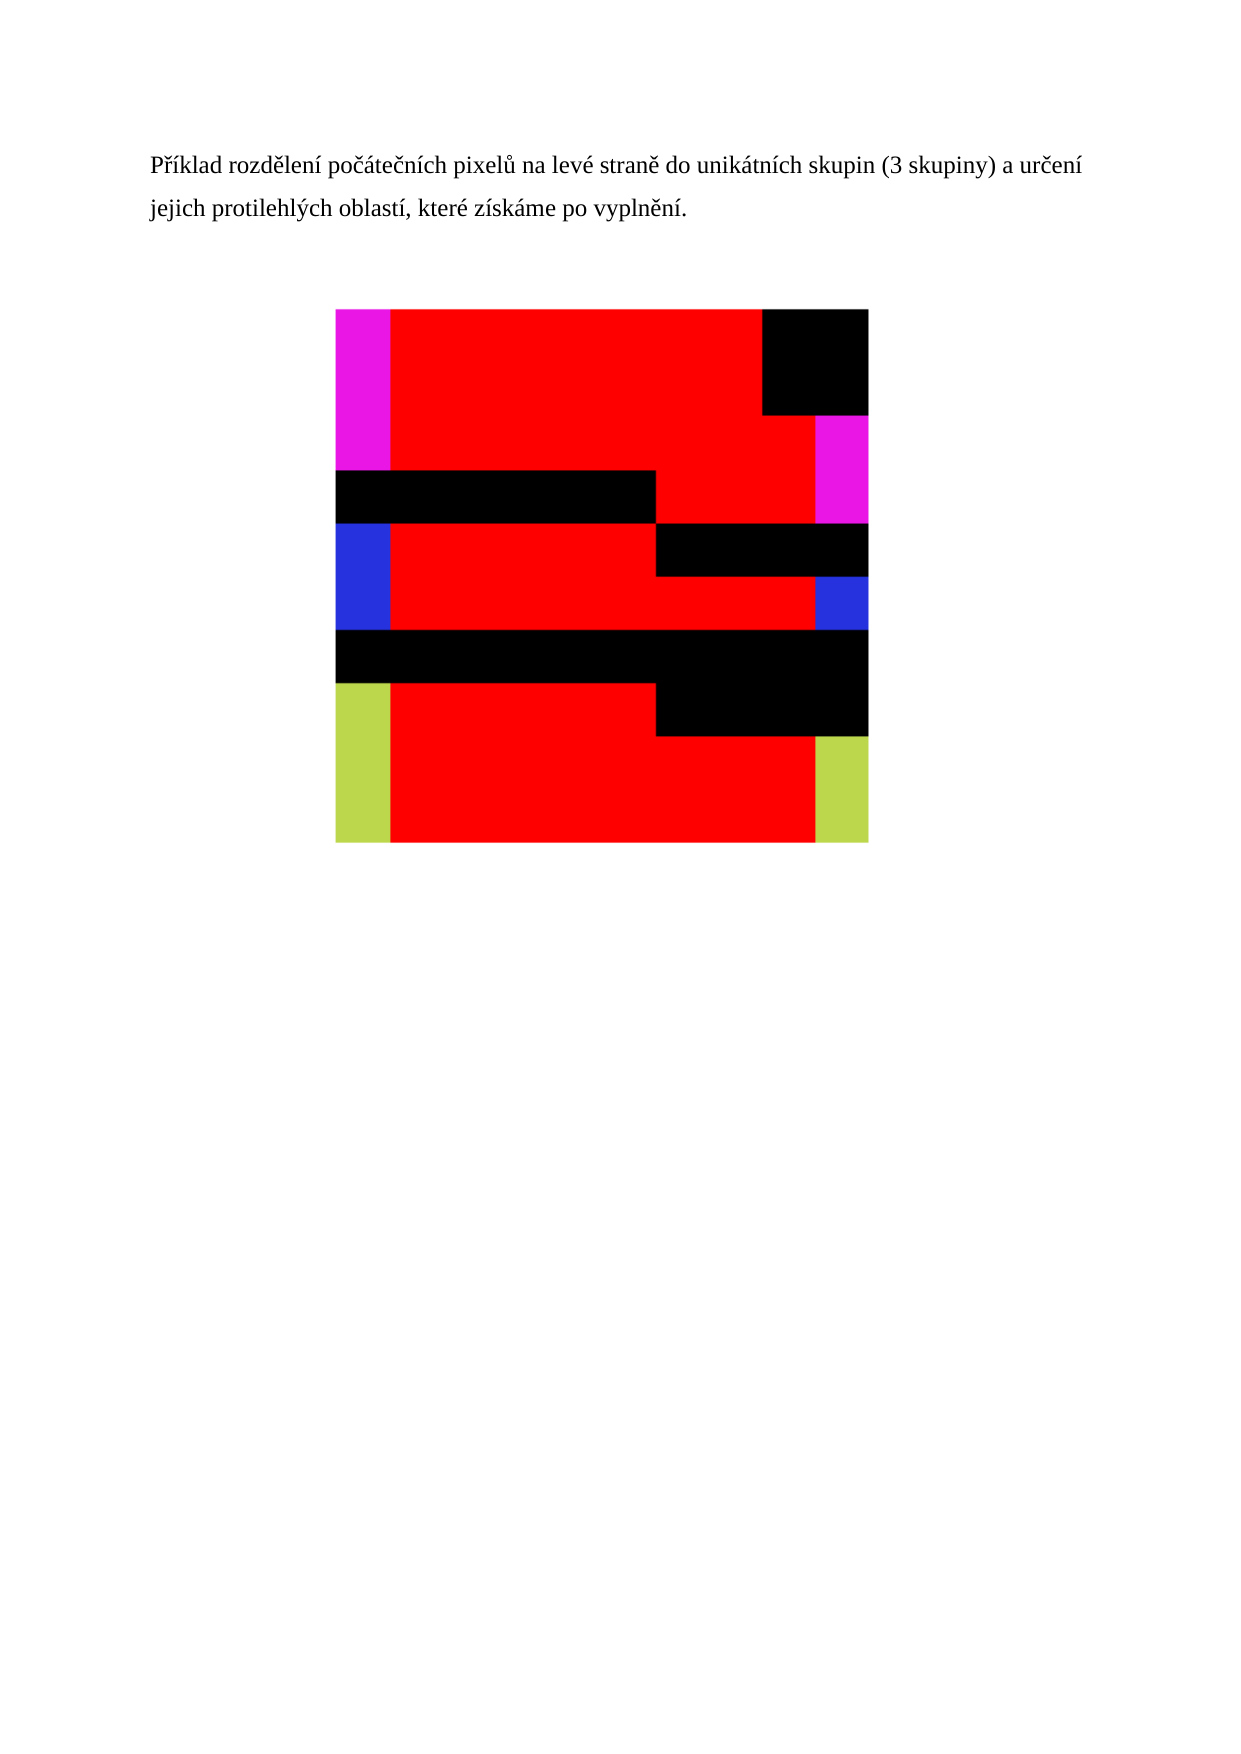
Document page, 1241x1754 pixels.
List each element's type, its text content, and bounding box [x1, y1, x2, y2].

text Příklad rozdělení počátečních pixelů na levé straně do unikátních skupin (3 skupiny) a určení jejich protilehlých oblastí, které získáme po vyplnění. [150, 150, 1090, 222]
picture [150, 261, 1025, 915]
